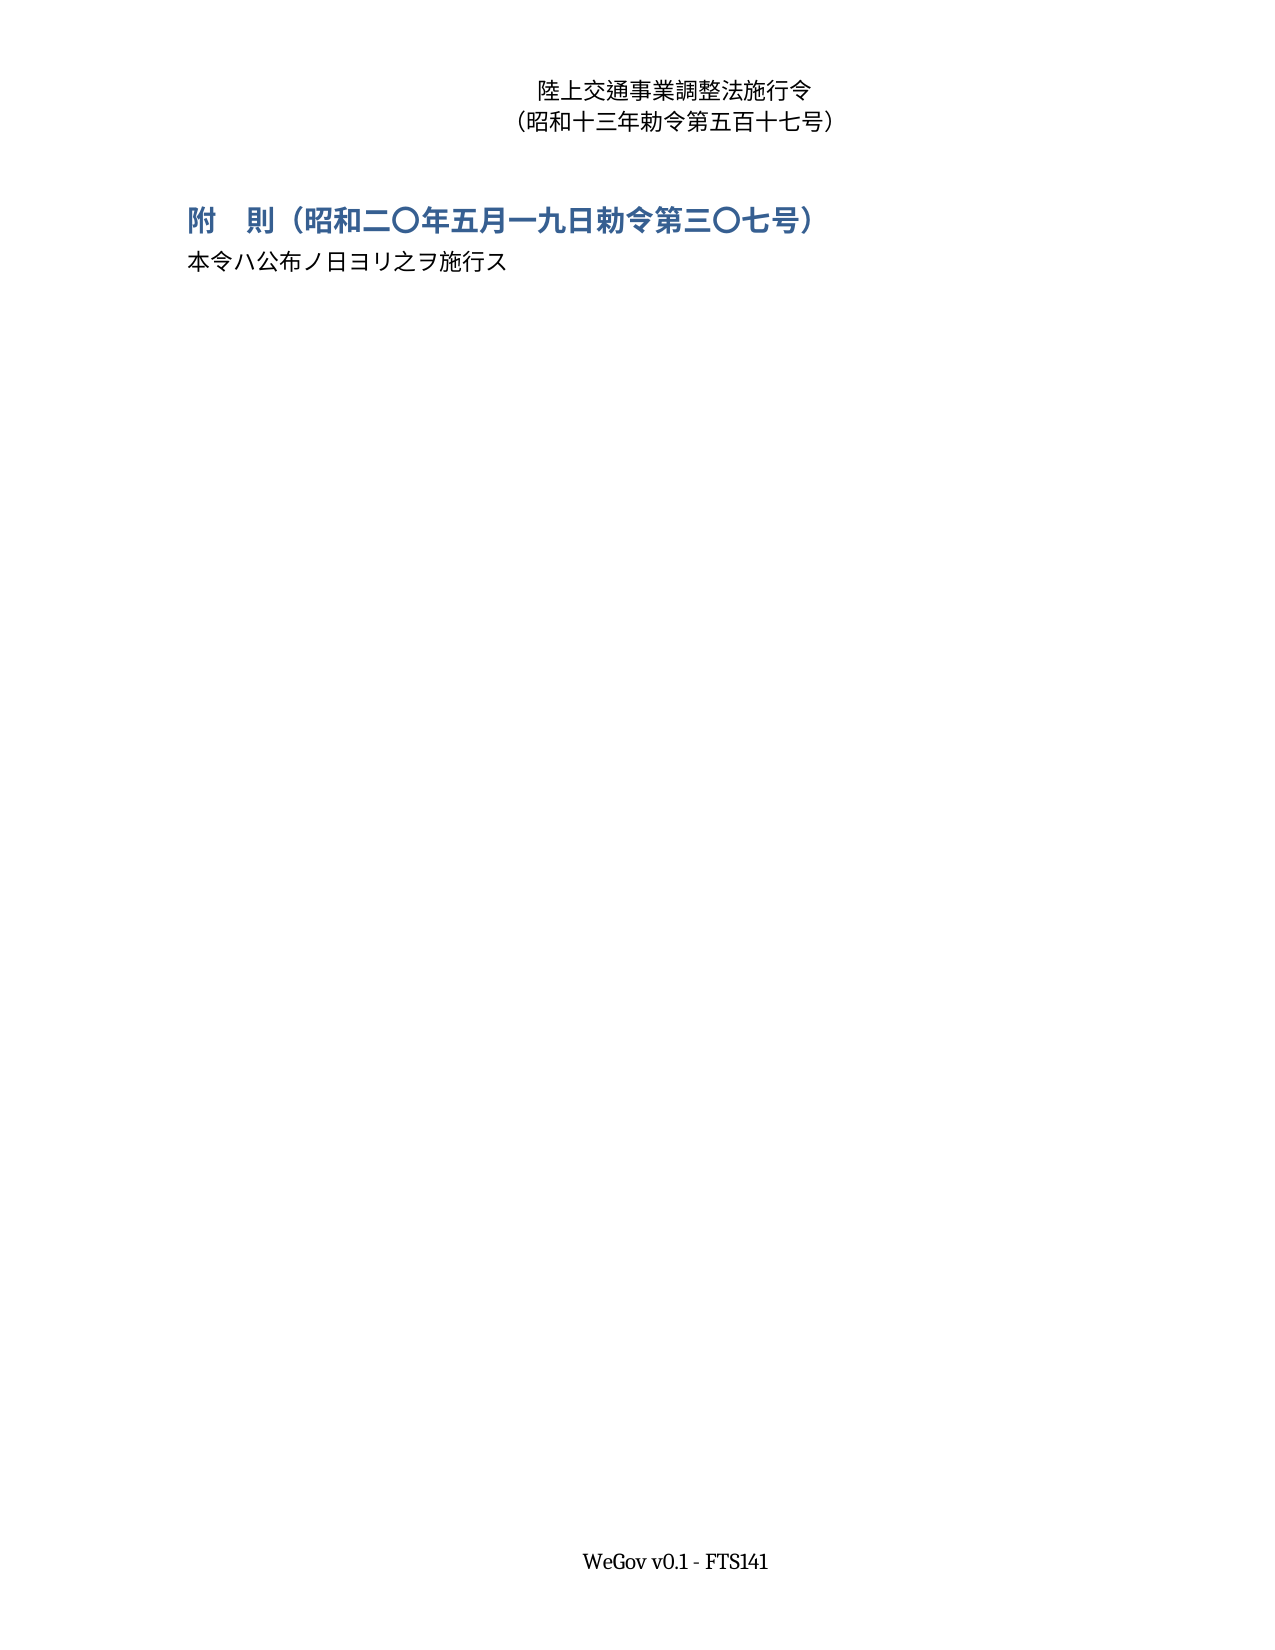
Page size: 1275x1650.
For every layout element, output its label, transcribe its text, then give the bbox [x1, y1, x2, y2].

subtitle 附 則（昭和二〇年五月一九日勅令第三〇七号） [187, 200, 1087, 240]
text 本令ハ公布ノ日ヨリ之ヲ施行ス [187, 246, 1087, 277]
